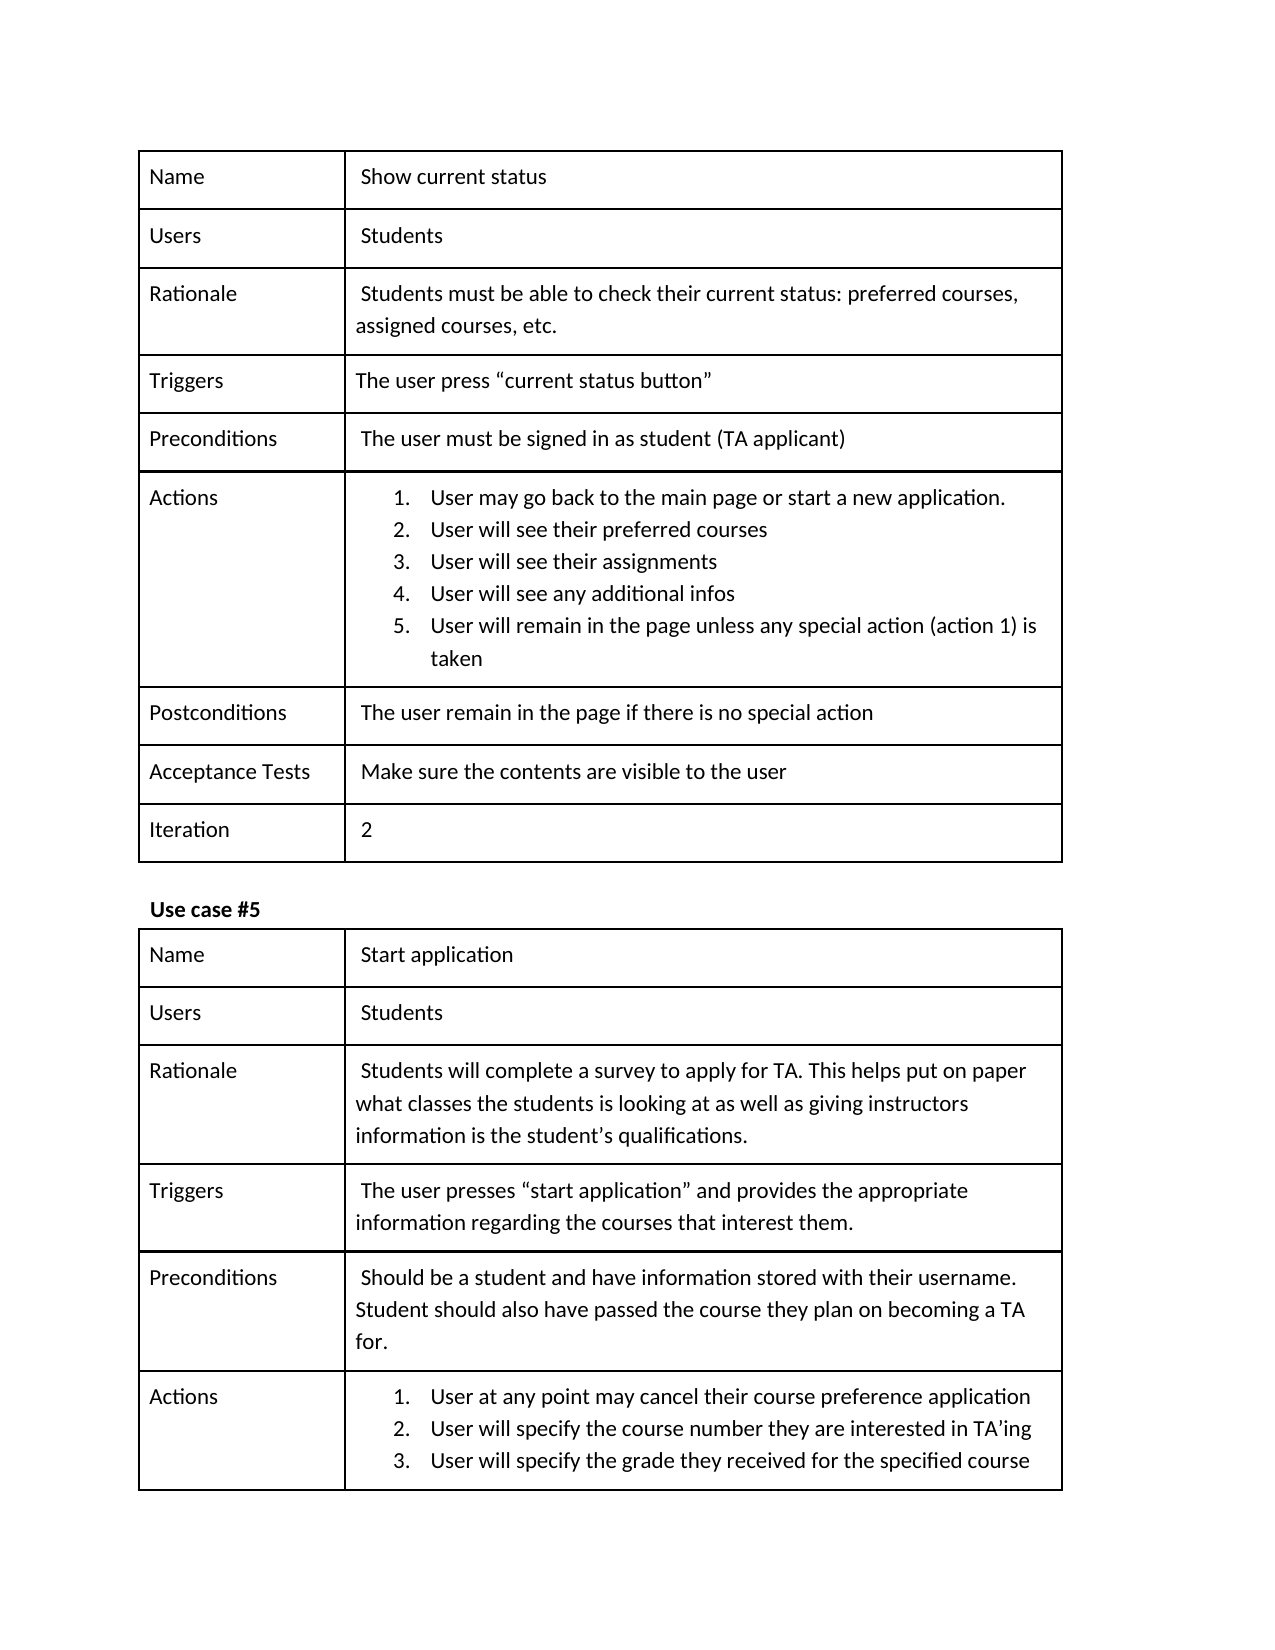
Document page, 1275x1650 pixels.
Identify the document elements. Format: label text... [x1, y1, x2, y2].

table_cell Students [346, 210, 1061, 267]
table_cell Rationale [140, 269, 344, 354]
table_cell 2 [346, 805, 1061, 861]
table_header Name [140, 152, 344, 208]
table_cell Postconditions [140, 688, 344, 744]
table_cell Triggers [140, 1165, 344, 1250]
table_cell Iteration [140, 805, 344, 861]
table_header Start application [346, 930, 1061, 986]
table_cell Users [140, 988, 344, 1044]
table_cell Students [346, 988, 1061, 1044]
table_cell Students will complete a survey to apply for TA. This helps put on paper what classes the students is looking at as well as giving instructors information is the student’s qualifications. [346, 1046, 1061, 1163]
table_header Show current status [346, 152, 1061, 208]
table_cell User may go back to the main page or start a new application. User will see their preferred courses User will see their assignments User will see any additional infos User will remain in the page unless any special action (action 1) is taken [346, 473, 1061, 686]
text Use case #5 [150, 895, 1125, 923]
table_cell Should be a student and have information stored with their username. Student should also have passed the course they plan on becoming a TA for. [346, 1253, 1061, 1369]
table_header Name [140, 930, 344, 986]
table_cell Make sure the contents are visible to the user [346, 746, 1061, 803]
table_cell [346, 1372, 1061, 1489]
table_cell Actions [140, 473, 344, 686]
table_cell Rationale [140, 1046, 344, 1163]
table_cell Preconditions [140, 414, 344, 470]
table_cell The user remain in the page if there is no special action [346, 688, 1061, 744]
table_cell Users [140, 210, 344, 267]
table_cell Preconditions [140, 1253, 344, 1369]
table_cell Acceptance Tests [140, 746, 344, 803]
table_cell The user must be signed in as student (TA applicant) [346, 414, 1061, 470]
table_cell The user press “current status button” [346, 356, 1061, 412]
table_cell Actions [140, 1372, 344, 1489]
table_cell Students must be able to check their current status: preferred courses, assigned courses, etc. [346, 269, 1061, 354]
table_cell The user presses “start application” and provides the appropriate information regarding the courses that interest them. [346, 1165, 1061, 1250]
table_cell Triggers [140, 356, 344, 412]
